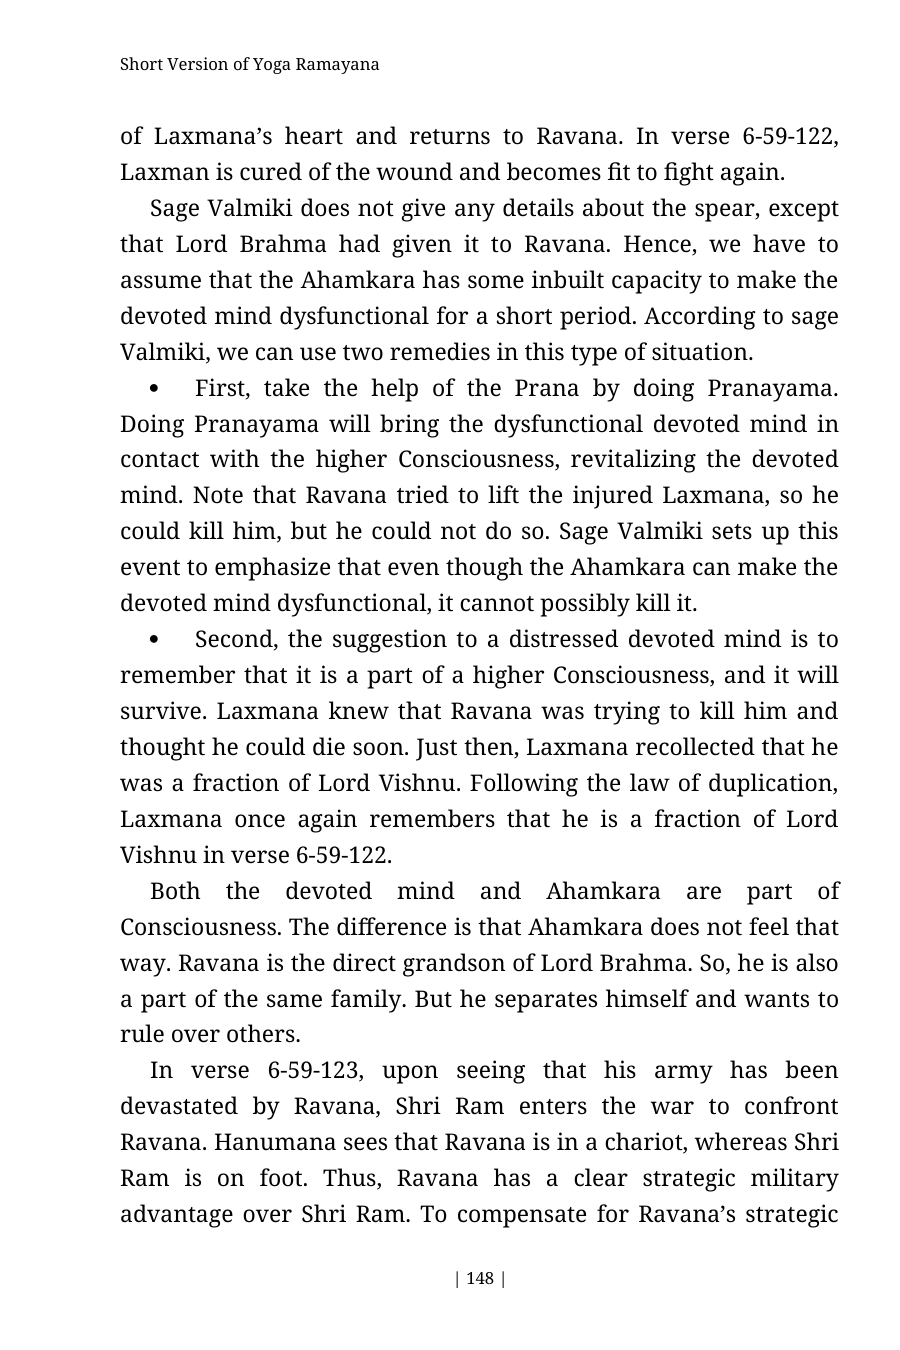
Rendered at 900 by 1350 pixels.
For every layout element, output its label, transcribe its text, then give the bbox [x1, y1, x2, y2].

list First, take the help of the Prana by doing Pranayama. Doing Pranayama will bring the dysfunctional devoted mind in contact with the higher Consciousness, revitalizing the devoted mind. Note that Ravana tried to lift the injured Laxmana, so he could kill him, but he could not do so. Sage Valmiki sets up this event to emphasize that even though the Ahamkara can make the devoted mind dysfunctional, it cannot possibly kill it. [120, 372, 840, 618]
list Second, the suggestion to a distressed devoted mind is to remember that it is a part of a higher Consciousness, and it will survive. Laxmana knew that Ravana was trying to kill him and thought he could die soon. Just then, Laxmana recollected that he was a fraction of Lord Vishnu. Following the law of duplication, Laxmana once again remembers that he is a fraction of Lord Vishnu in verse 6-59-122. [120, 623, 840, 870]
text Sage Valmiki does not give any details about the spear, except that Lord Brahma had given it to Ravana. Hence, we have to assume that the Ahamkara has some inbuilt capacity to make the devoted mind dysfunctional for a short period. According to sage Valmiki, we can use two remedies in this type of situation. [120, 192, 840, 367]
text Both the devoted mind and Ahamkara are part of Consciousness. The difference is that Ahamkara does not feel that way. Ravana is the direct grandson of Lord Brahma. So, he is also a part of the same family. But he separates himself and wants to rule over others. [120, 875, 840, 1050]
